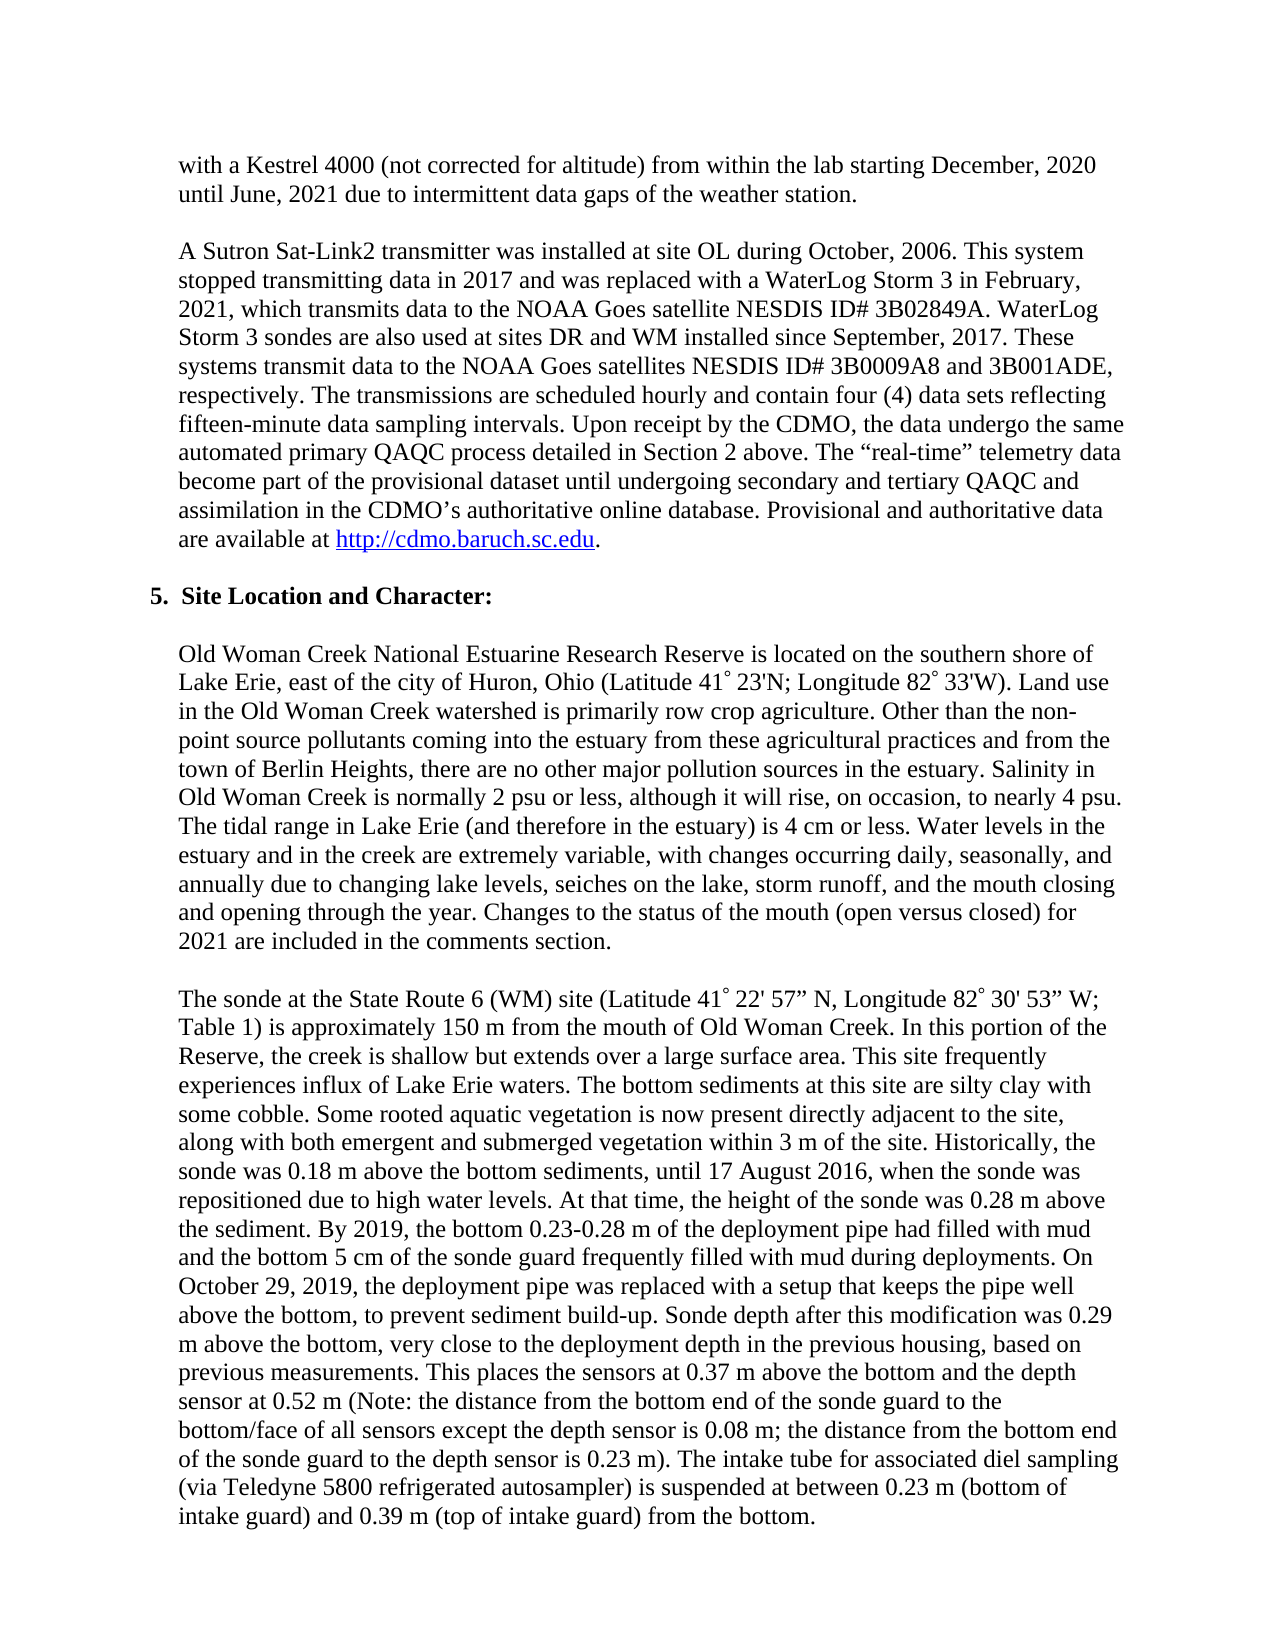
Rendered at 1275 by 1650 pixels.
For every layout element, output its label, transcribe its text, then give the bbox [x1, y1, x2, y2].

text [178, 150, 1125, 207]
text 5. Site Location and Character: [150, 581, 1125, 610]
text Old Woman Creek National Estuarine Research Reserve is located on the southern shore of Lake Erie, east of the city of Huron, Ohio (Latitude 41 23'N; Longitude 82 33'W). Land use in the Old Woman Creek watershed is primarily row crop agriculture. Other than the non-point source pollutants coming into the estuary from these agricultural practices and from the town of Berlin Heights, there are no other major pollution sources in the estuary. Salinity in Old Woman Creek is normally 2 psu or less, although it will rise, on occasion, to nearly 4 psu. The tidal range in Lake Erie (and therefore in the estuary) is 4 cm or less. Water levels in the estuary and in the creek are extremely variable, with changes occurring daily, seasonally, and annually due to changing lake levels, seiches on the lake, storm runoff, and the mouth closing and opening through the year. Changes to the status of the mouth (open versus closed) for 2021 are included in the comments section. [178, 639, 1125, 955]
text The sonde at the State Route 6 (WM) site (Latitude 41 22' 57” N, Longitude 82 30' 53” W; Table 1) is approximately 150 m from the mouth of Old Woman Creek. In this portion of the Reserve, the creek is shallow but extends over a large surface area. This site frequently experiences influx of Lake Erie waters. The bottom sediments at this site are silty clay with some cobble. Some rooted aquatic vegetation is now present directly adjacent to the site, along with both emergent and submerged vegetation within 3 m of the site. Historically, the sonde was 0.18 m above the bottom sediments, until 17 August 2016, when the sonde was repositioned due to high water levels. At that time, the height of the sonde was 0.28 m above the sediment. By 2019, the bottom 0.23-0.28 m of the deployment pipe had filled with mud and the bottom 5 cm of the sonde guard frequently filled with mud during deployments. On October 29, 2019, the deployment pipe was replaced with a setup that keeps the pipe well above the bottom, to prevent sediment build-up. Sonde depth after this modification was 0.29 m above the bottom, very close to the deployment depth in the previous housing, based on previous measurements. This places the sensors at 0.37 m above the bottom and the depth sensor at 0.52 m (Note: the distance from the bottom end of the sonde guard to the bottom/face of all sensors except the depth sensor is 0.08 m; the distance from the bottom end of the sonde guard to the depth sensor is 0.23 m). The intake tube for associated diel sampling (via Teledyne 5800 refrigerated autosampler) is suspended at between 0.23 m (bottom of intake guard) and 0.39 m (top of intake guard) from the bottom. [178, 984, 1125, 1530]
text A Sutron Sat-Link2 transmitter was installed at site OL during October, 2006. This system stopped transmitting data in 2017 and was replaced with a WaterLog Storm 3 in February, 2021, which transmits data to the NOAA Goes satellite NESDIS ID# 3B02849A. WaterLog Storm 3 sondes are also used at sites DR and WM installed since September, 2017. These systems transmit data to the NOAA Goes satellites NESDIS ID# 3B0009A8 and 3B001ADE, respectively. The transmissions are scheduled hourly and contain four (4) data sets reflecting fifteen-minute data sampling intervals. Upon receipt by the CDMO, the data undergo the same automated primary QAQC process detailed in Section 2 above. The “real-time” telemetry data become part of the provisional dataset until undergoing secondary and tertiary QAQC and assimilation in the CDMO’s authoritative online database. Provisional and authoritative data are available at http://cdmo.baruch.sc.edu. [178, 236, 1125, 552]
